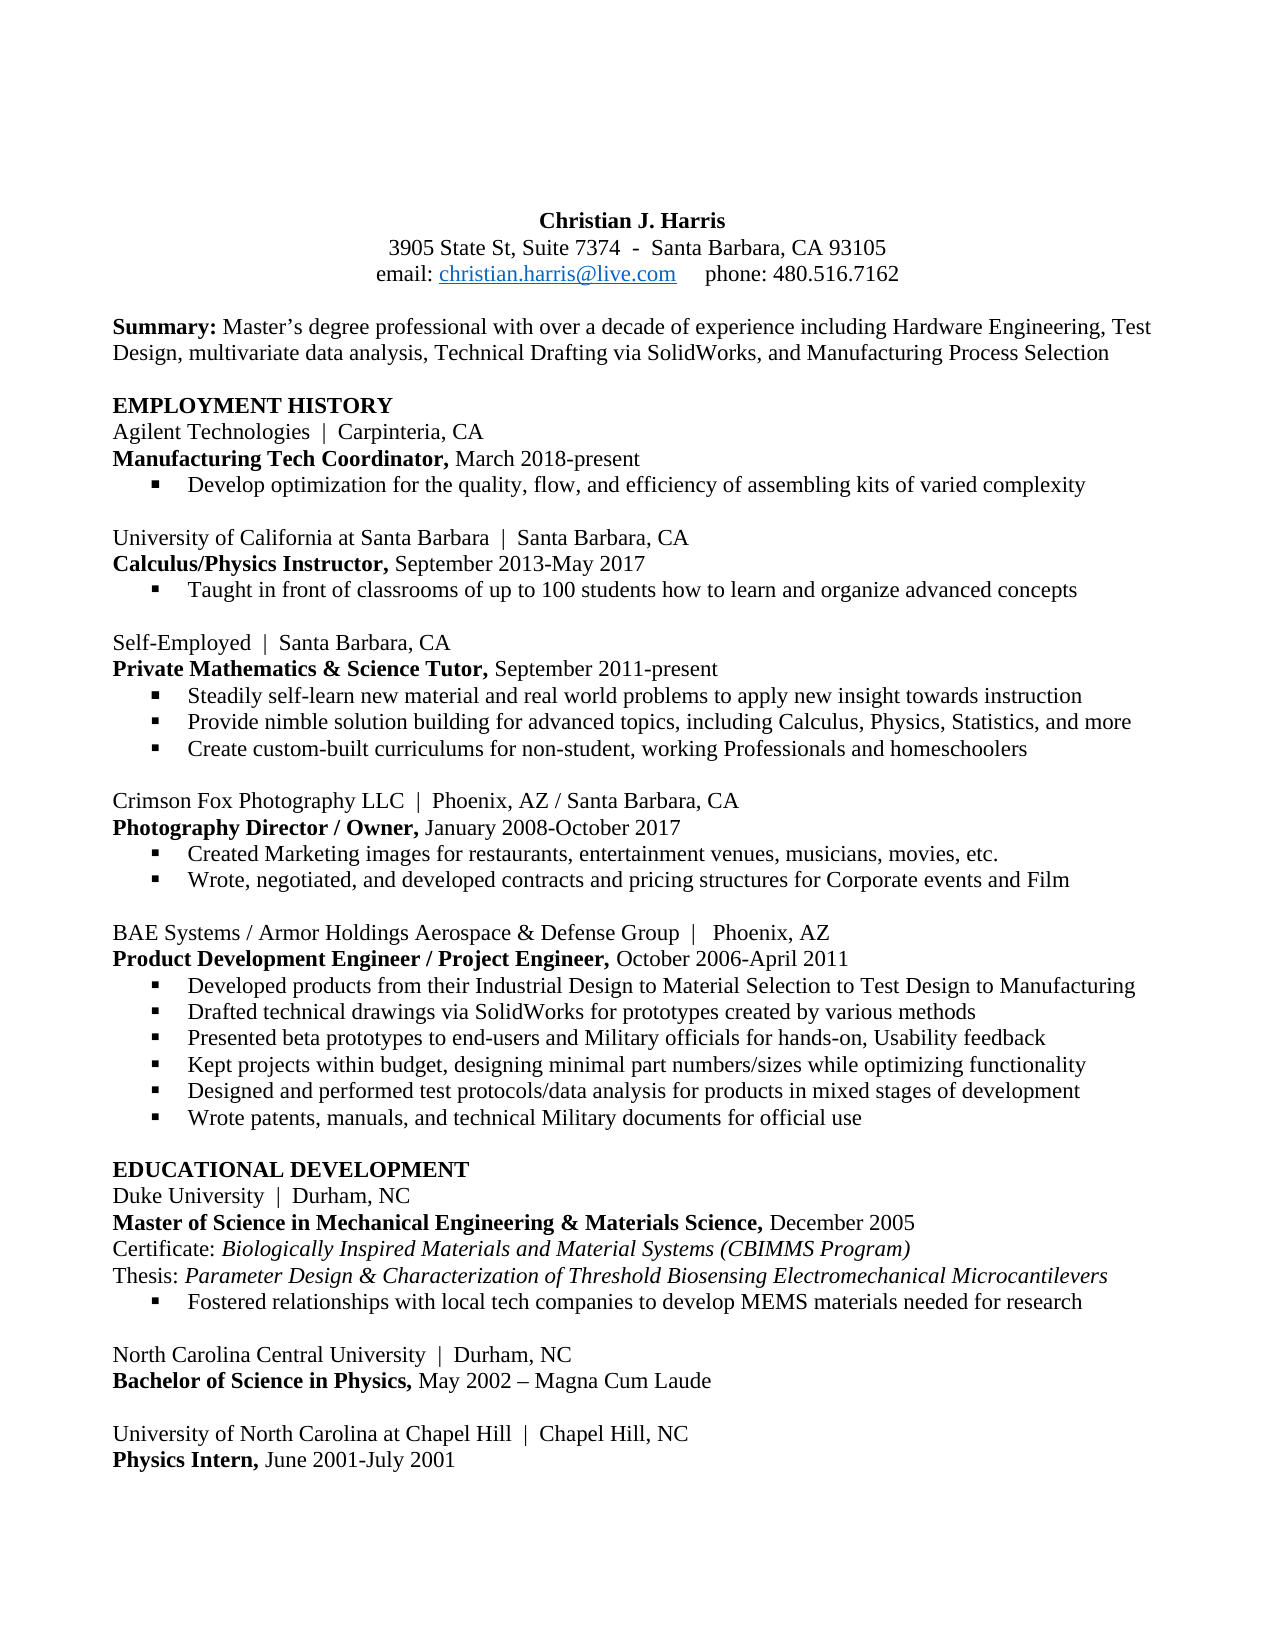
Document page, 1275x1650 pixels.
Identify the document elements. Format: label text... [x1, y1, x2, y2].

text Thesis: Parameter Design & Characterization of Threshold Biosensing Electromechanical Microcantilevers [112, 1262, 1162, 1288]
list Developed products from their Industrial Design to Material Selection to Test Design to Manufacturing [150, 972, 1162, 998]
text Bachelor of Science in Physics, May 2002 – Magna Cum Laude [112, 1367, 1162, 1393]
list Fostered relationships with local tech companies to develop MEMS materials needed for research [150, 1288, 1162, 1314]
list Presented beta prototypes to end-users and Military officials for hands-on, Usability feedback [150, 1024, 1162, 1051]
text Physics Intern, June 2001-July 2001 [112, 1446, 1162, 1472]
list Kept projects within budget, designing minimal part numbers/sizes while optimizing functionality [150, 1051, 1162, 1077]
list Created Marketing images for restaurants, entertainment venues, musicians, movies, etc. [150, 840, 1162, 866]
list Steadily self-learn new material and real world problems to apply new insight towards instruction [150, 682, 1162, 708]
text University of California at Santa Barbara | Santa Barbara, CA [112, 524, 1162, 550]
text Duke University | Durham, NC [112, 1183, 1162, 1209]
list Provide nimble solution building for advanced topics, including Calculus, Physics, Statistics, and more [150, 708, 1162, 734]
text University of North Carolina at Chapel Hill | Chapel Hill, NC [112, 1420, 1162, 1446]
text 3905 State St, Suite 7374 - Santa Barbara, CA 93105 [112, 234, 1162, 260]
list Designed and performed test protocols/data analysis for products in mixed stages of development [150, 1077, 1162, 1103]
text Photography Director / Owner, January 2008-October 2017 [112, 814, 1162, 840]
list Drafted technical drawings via SolidWorks for prototypes created by various methods [150, 998, 1162, 1024]
list Create custom-built curriculums for non-student, working Professionals and homeschoolers [150, 734, 1162, 761]
list Develop optimization for the quality, flow, and efficiency of assembling kits of varied complexity [150, 471, 1162, 497]
text Christian J. Harris [487, 207, 1162, 234]
text Product Development Engineer / Project Engineer, October 2006-April 2011 [112, 945, 1162, 972]
text Self-Employed | Santa Barbara, CA [112, 629, 1162, 656]
text EMPLOYMENT HISTORY [112, 392, 1162, 418]
text BAE Systems / Armor Holdings Aerospace & Defense Group | Phoenix, AZ [112, 919, 1162, 945]
text Private Mathematics & Science Tutor, September 2011-present [112, 656, 1162, 682]
list Wrote patents, manuals, and technical Military documents for official use [150, 1103, 1162, 1130]
text Master of Science in Mechanical Engineering & Materials Science, December 2005 [112, 1209, 1162, 1235]
text North Carolina Central University | Durham, NC [112, 1341, 1162, 1367]
text Crimson Fox Photography LLC | Phoenix, AZ / Santa Barbara, CA [112, 787, 1162, 814]
list Taught in front of classrooms of up to 100 students how to learn and organize advanced concepts [150, 576, 1162, 603]
text EDUCATIONAL DEVELOPMENT [112, 1156, 1162, 1183]
text Agilent Technologies | Carpinteria, CA [112, 418, 1162, 445]
text Calculus/Physics Instructor, September 2013-May 2017 [112, 550, 1162, 576]
text email: christian.harris@live.com phone: 480.516.7162 [112, 260, 1162, 287]
text Summary: Master’s degree professional with over a decade of experience including Hardware Engineering, Test Design, multivariate data analysis, Technical Drafting via SolidWorks, and Manufacturing Process Selection [112, 313, 1162, 366]
list Wrote, negotiated, and developed contracts and pricing structures for Corporate events and Film [150, 866, 1162, 893]
text Certificate: Biologically Inspired Materials and Material Systems (CBIMMS Program) [112, 1235, 1162, 1262]
text Manufacturing Tech Coordinator, March 2018-present [112, 445, 1162, 471]
